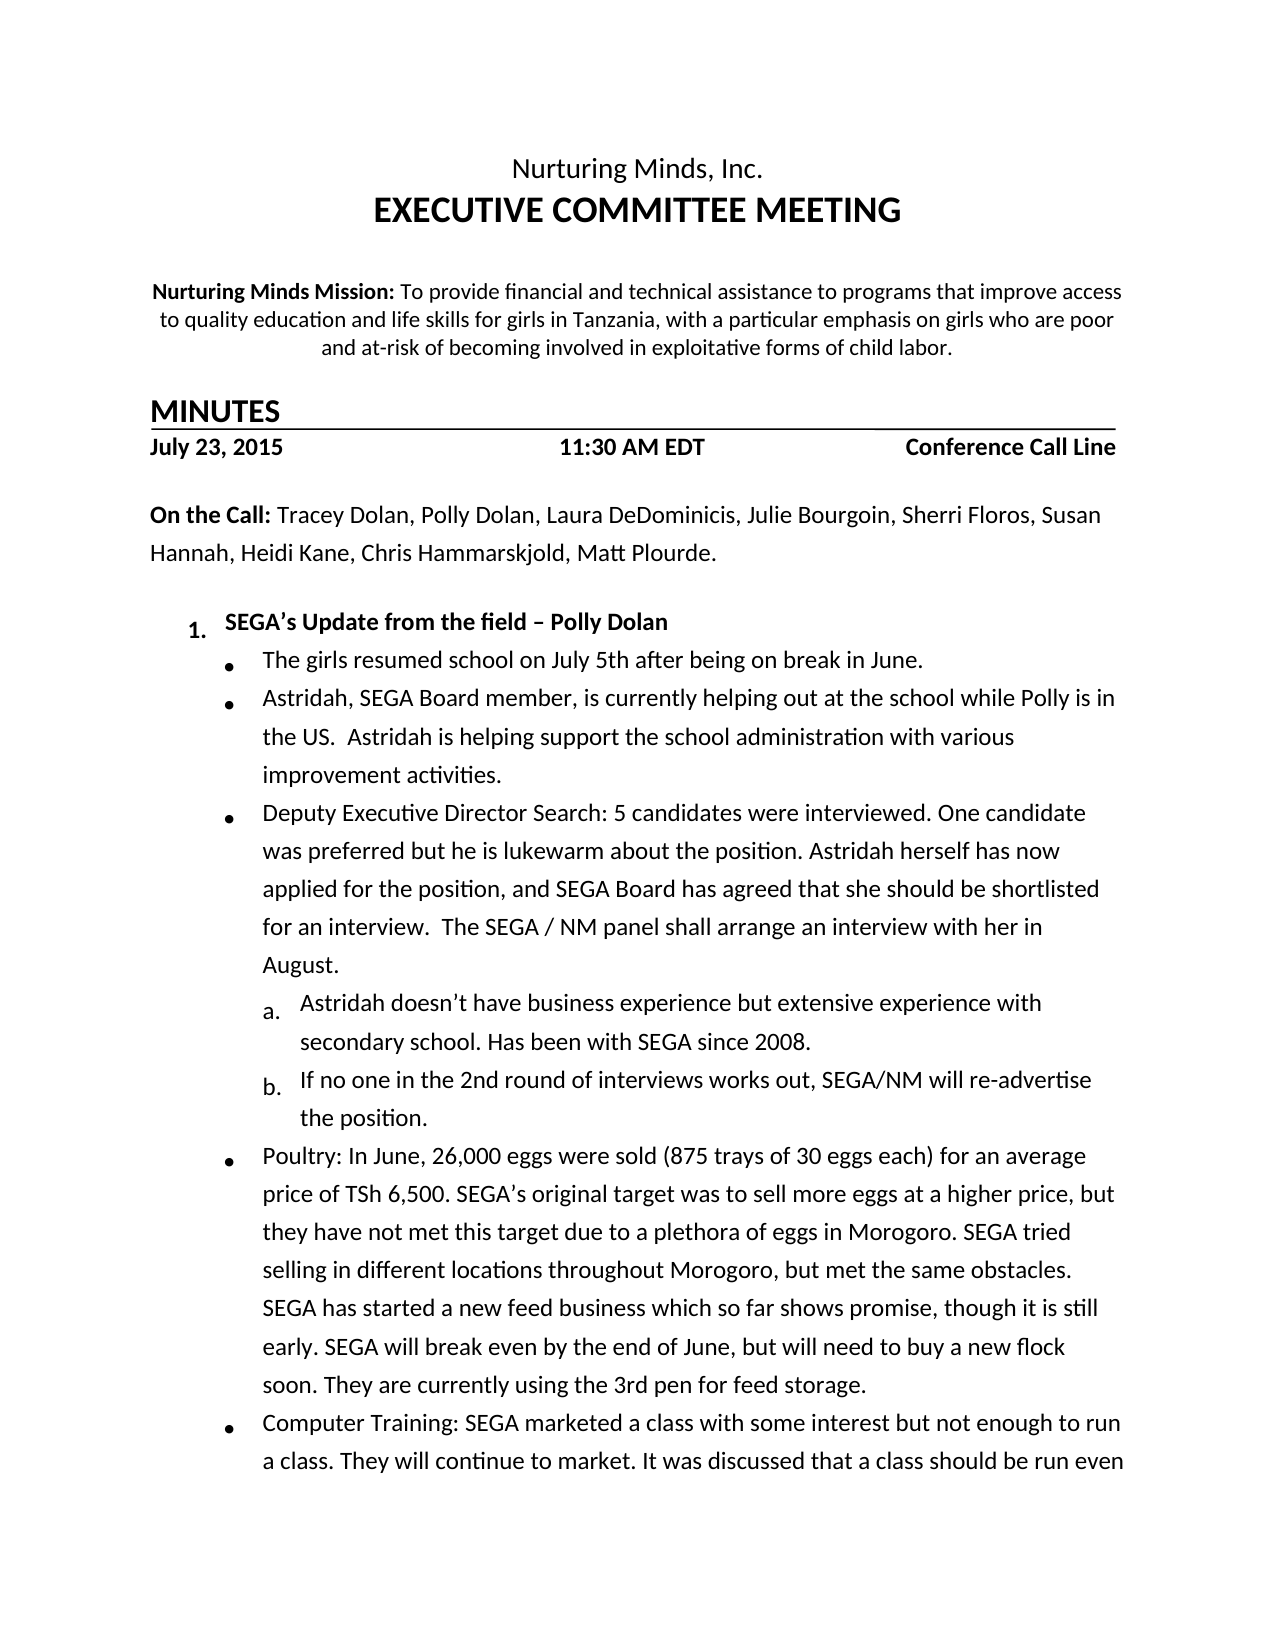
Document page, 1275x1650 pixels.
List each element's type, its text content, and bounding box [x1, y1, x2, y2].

title Nurturing Minds, Inc. [150, 150, 1125, 186]
list The girls resumed school on July 5th after being on break in June. [225, 644, 1125, 682]
title Nurturing Minds Mission: To provide financial and technical assistance to programs that improve access to quality education and life skills for girls in Tanzania, with a particular emphasis on girls who are poor and at-risk of becoming involved in exploitative forms of child labor. [150, 277, 1125, 361]
list If no one in the 2nd round of interviews works out, SEGA/NM will re-advertise the position. [262, 1064, 1125, 1140]
text On the Call: Tracey Dolan, Polly Dolan, Laura DeDominicis, Julie Bourgoin, Sherri Floros, Susan Hannah, Heidi Kane, Chris Hammarskjold, Matt Plourde. [150, 499, 1125, 576]
list Deputy Executive Director Search: 5 candidates were interviewed. One candidate was preferred but he is lukewarm about the position. Astridah herself has now applied for the position, and SEGA Board has agreed that she should be shortlisted for an interview. The SEGA / NM panel shall arrange an interview with her in August. [225, 797, 1125, 987]
list SEGA’s Update from the field – Polly Dolan [187, 606, 1125, 644]
list Poultry: In June, 26,000 eggs were sold (875 trays of 30 eggs each) for an average price of TSh 6,500. SEGA’s original target was to sell more eggs at a higher price, but they have not met this target due to a plethora of eggs in Morogoro. SEGA tried selling in different locations throughout Morogoro, but met the same obstacles. SEGA has started a new feed business which so far shows promise, though it is still early. SEGA will break even by the end of June, but will need to buy a new flock soon. They are currently using the 3rd pen for feed storage. [225, 1140, 1125, 1407]
list Astridah doesn’t have business experience but extensive experience with secondary school. Has been with SEGA since 2008. [262, 987, 1125, 1064]
title EXECUTIVE COMMITTEE MEETING [150, 186, 1125, 231]
subtitle MINUTES [150, 390, 1125, 431]
list Astridah, SEGA Board member, is currently helping out at the school while Polly is in the US. Astridah is helping support the school administration with various improvement activities. [225, 682, 1125, 797]
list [225, 1407, 1125, 1483]
text July 23, 2015 11:30 AM EDT Conference Call Line [150, 431, 1125, 469]
